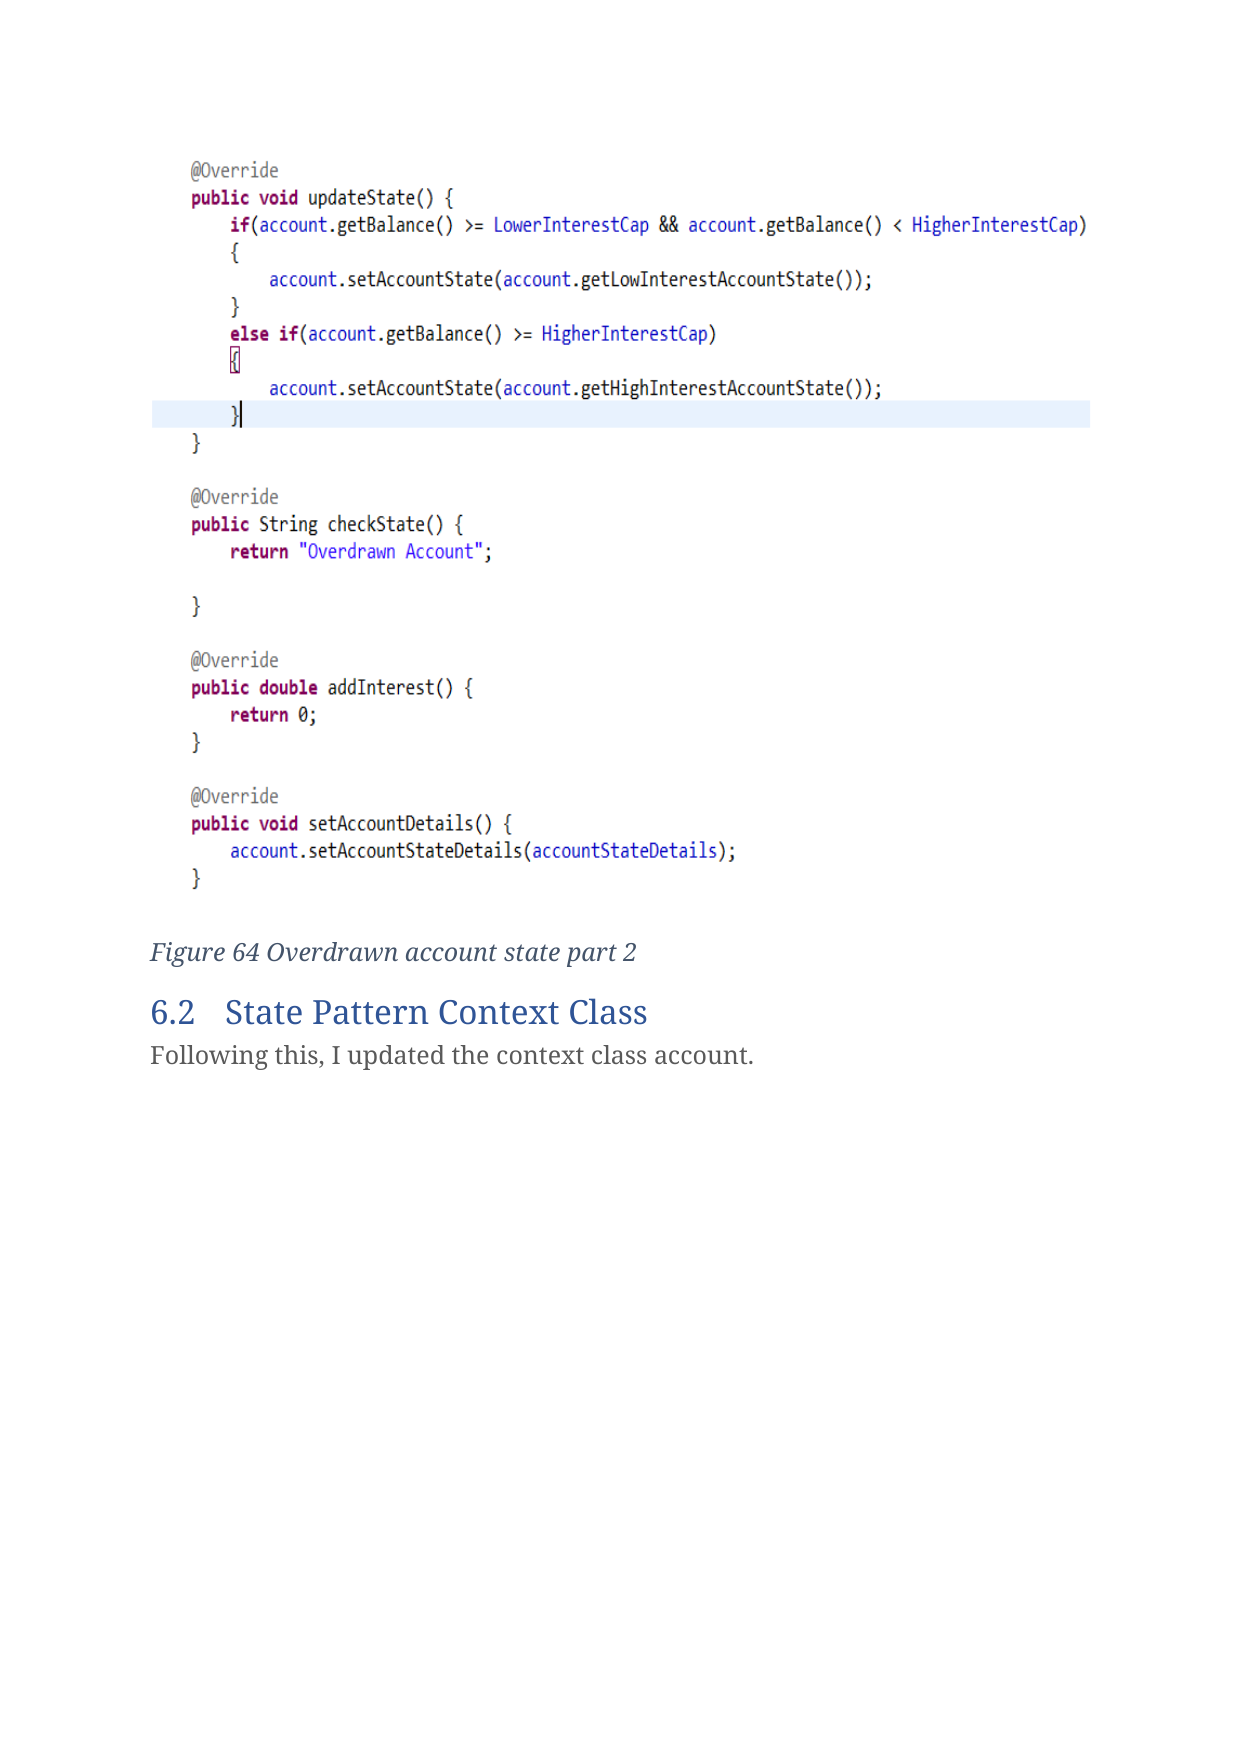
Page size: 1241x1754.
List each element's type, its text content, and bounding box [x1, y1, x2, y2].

picture [150, 150, 1091, 915]
subtitle State Pattern Context Class [150, 989, 1090, 1034]
text Figure 64 Overdrawn account state part 2 [150, 934, 1090, 968]
text Following this, I updated the context class account. [150, 1038, 1090, 1072]
